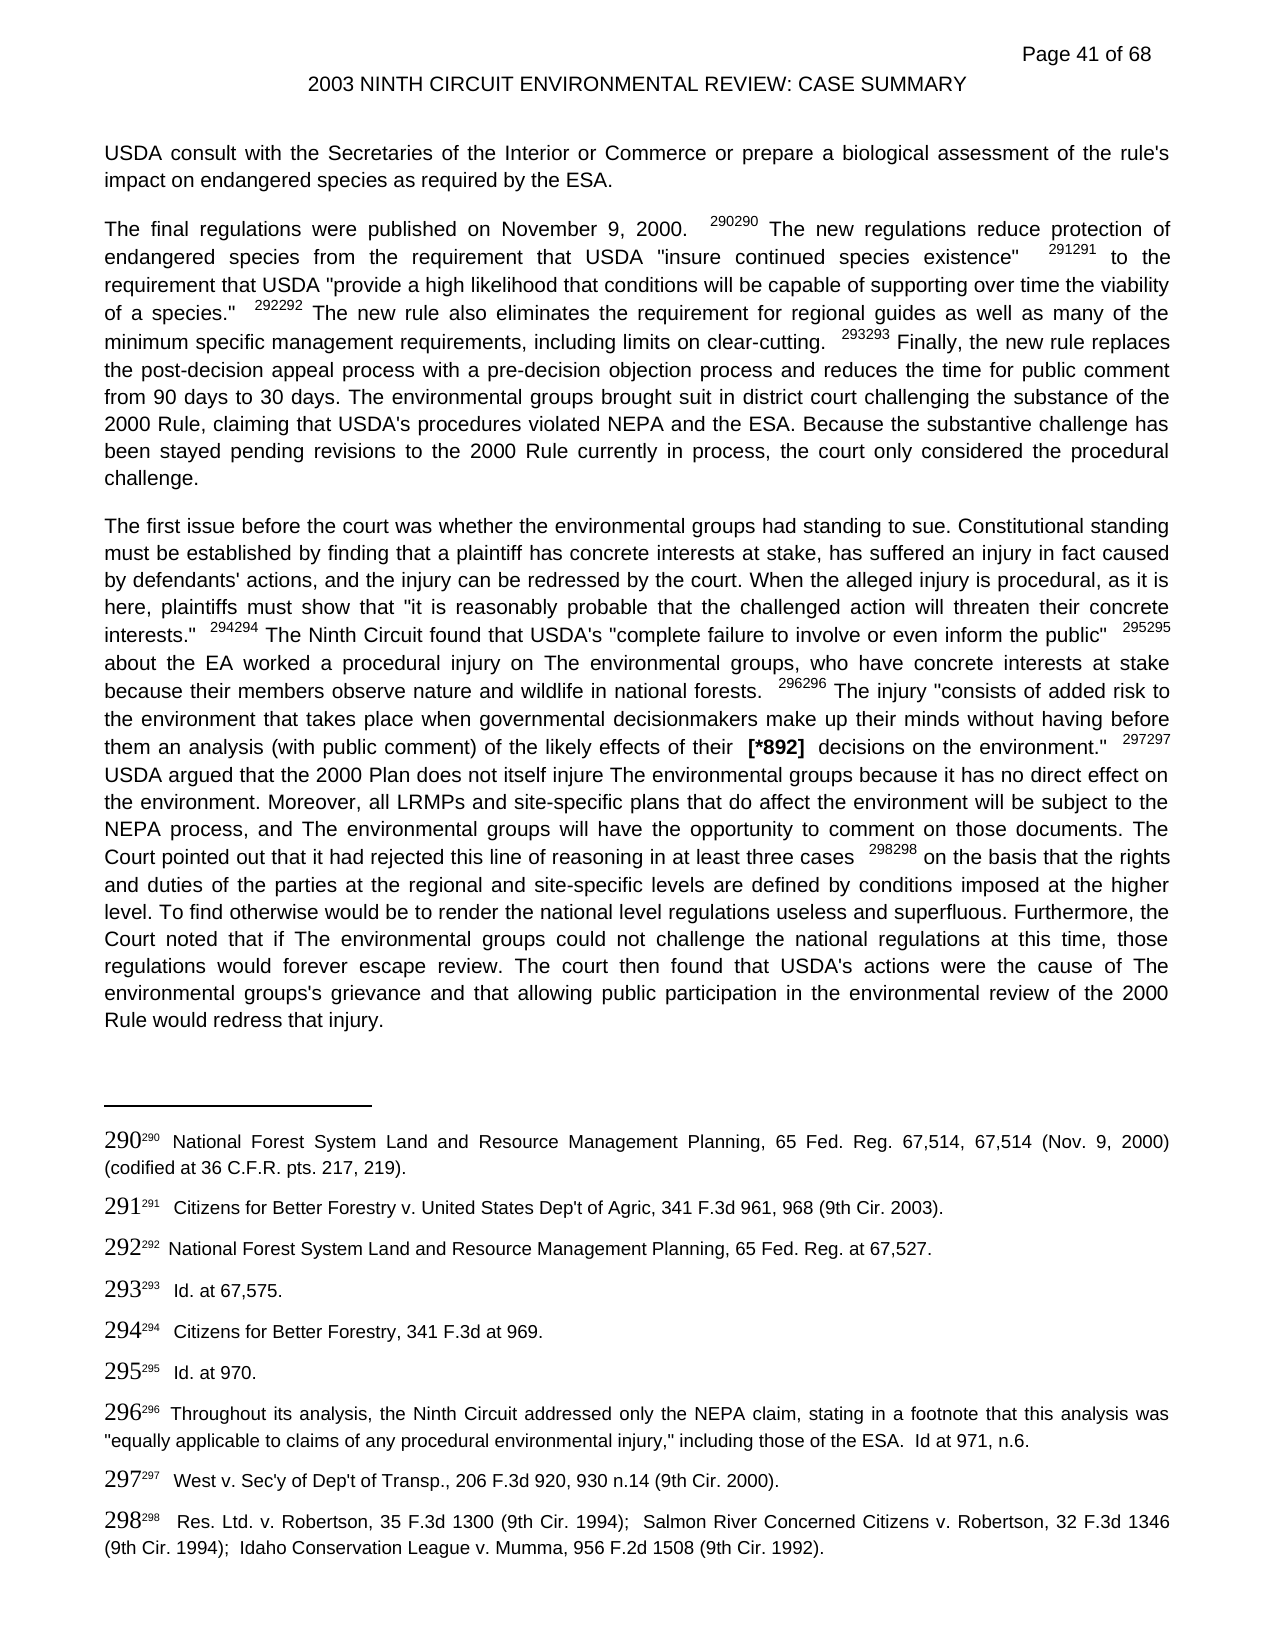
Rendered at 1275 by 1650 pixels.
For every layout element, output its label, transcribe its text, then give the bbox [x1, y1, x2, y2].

text The final regulations were published on November 9, 2000. 290 The new regulations reduce protection of endangered species from the requirement that USDA "insure continued species existence" 291 to the requirement that USDA "provide a high likelihood that conditions will be capable of supporting over time the viability of a species." 292 The new rule also eliminates the requirement for regional guides as well as many of the minimum specific management requirements, including limits on clear-cutting. 293 Finally, the new rule replaces the post-decision appeal process with a pre-decision objection process and reduces the time for public comment from 90 days to 30 days. The environmental groups brought suit in district court challenging the substance of the 2000 Rule, claiming that USDA's procedures violated NEPA and the ESA. Because the substantive challenge has been stayed pending revisions to the 2000 Rule currently in process, the court only considered the procedural challenge. [104, 212, 1171, 490]
text The first issue before the court was whether the environmental groups had standing to sue. Constitutional standing must be established by finding that a plaintiff has concrete interests at stake, has suffered an injury in fact caused by defendants' actions, and the injury can be redressed by the court. When the alleged injury is procedural, as it is here, plaintiffs must show that "it is reasonably probable that the challenged action will threaten their concrete interests." 294 The Ninth Circuit found that USDA's "complete failure to involve or even inform the public" 295 about the EA worked a procedural injury on The environmental groups, who have concrete interests at stake because their members observe nature and wildlife in national forests. 296 The injury "consists of added risk to the environment that takes place when governmental decisionmakers make up their minds without having before them an analysis (with public comment) of the likely effects of their [*892] decisions on the environment." 297 USDA argued that the 2000 Plan does not itself injure The environmental groups because it has no direct effect on the environment. Moreover, all LRMPs and site-specific plans that do affect the environment will be subject to the NEPA process, and The environmental groups will have the opportunity to comment on those documents. The Court pointed out that it had rejected this line of reasoning in at least three cases 298 on the basis that the rights and duties of the parties at the regional and site-specific levels are defined by conditions imposed at the higher level. To find otherwise would be to render the national level regulations useless and superfluous. Furthermore, the Court noted that if The environmental groups could not challenge the national regulations at this time, those regulations would forever escape review. The court then found that USDA's actions were the cause of The environmental groups's grievance and that allowing public participation in the environmental review of the 2000 Rule would redress that injury. [104, 511, 1171, 1032]
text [104, 137, 1171, 192]
